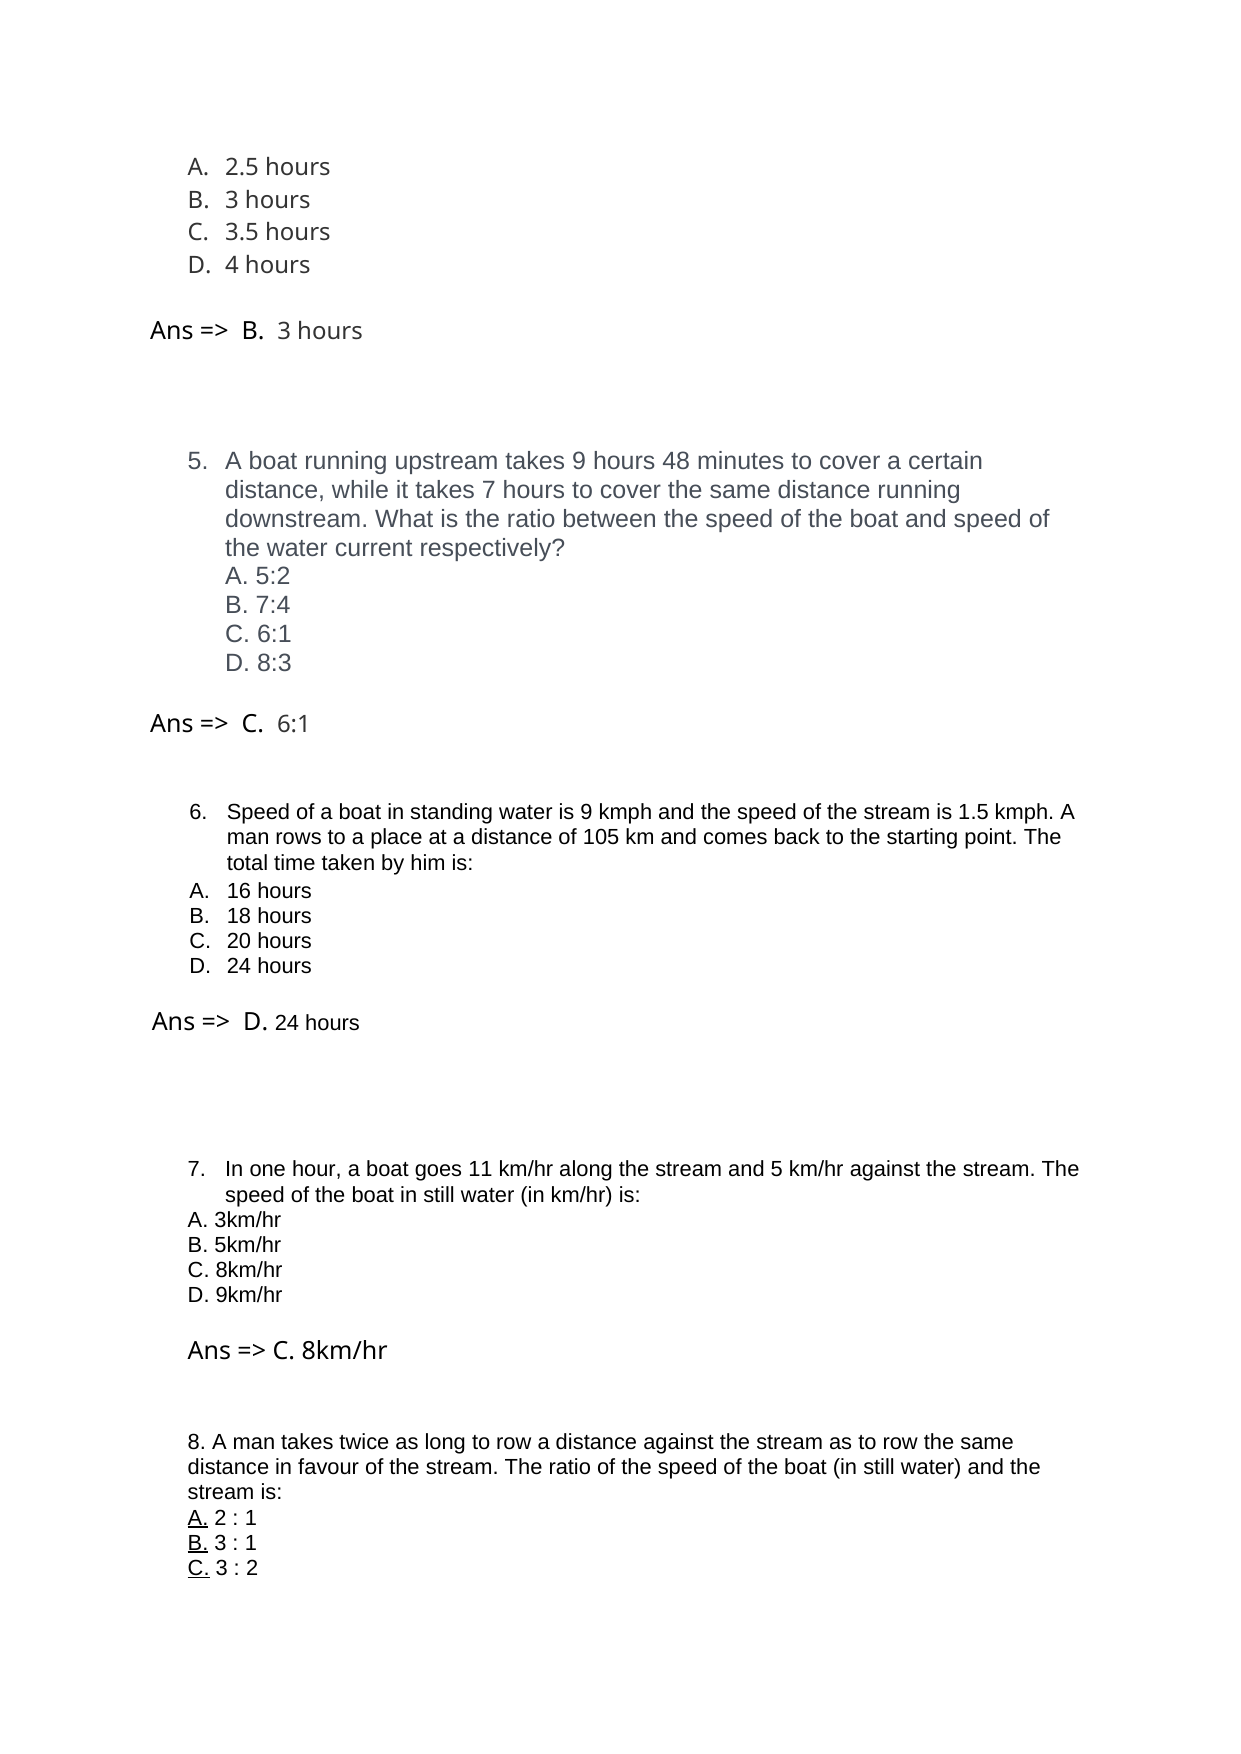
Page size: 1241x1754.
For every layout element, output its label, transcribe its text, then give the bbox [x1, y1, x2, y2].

text Ans => C. 6:1 [150, 706, 1090, 739]
list 3 hours [187, 183, 1090, 215]
list 2.5 hours [187, 150, 1090, 183]
text 8. A man takes twice as long to row a distance against the stream as to row the same distance in favour of the stream. The ratio of the speed of the boat (in still water) and the stream is: [187, 1429, 1090, 1504]
text Ans => C. 8km/hr [187, 1333, 1090, 1367]
text D. 9km/hr [187, 1282, 1090, 1307]
list In one hour, a boat goes 11 km/hr along the stream and 5 km/hr against the stream. The speed of the boat in still water (in km/hr) is: [187, 1156, 1090, 1207]
text A. 3km/hr [187, 1207, 1090, 1232]
list 3.5 hours [187, 215, 1090, 248]
text B. 5km/hr [187, 1232, 1090, 1257]
text B. 3 : 1 [187, 1530, 1090, 1555]
table_header Speed of a boat in standing water is 9 kmph and the speed of the stream is 1.5 kmph. A man rows to a place at a distance of 105 km and comes back to the starting point. The total time taken by him is: [150, 798, 1090, 876]
text A. 2 : 1 [187, 1504, 1090, 1530]
list 4 hours [187, 248, 1090, 280]
text C. 8km/hr [187, 1257, 1090, 1282]
list A boat running upstream takes 9 hours 48 minutes to cover a certain distance, while it takes 7 hours to cover the same distance running downstream. What is the ratio between the speed of the boat and speed of the water current respectively? A. 5:2 B. 7:4 C. 6:1 D. 8:3 [187, 446, 1090, 676]
text Ans => B. 3 hours [150, 313, 1090, 347]
table_cell 16 hours 18 hours 20 hours 24 hours Ans => D. 24 hours [150, 876, 1090, 1156]
text C. 3 : 2 [187, 1555, 1090, 1580]
